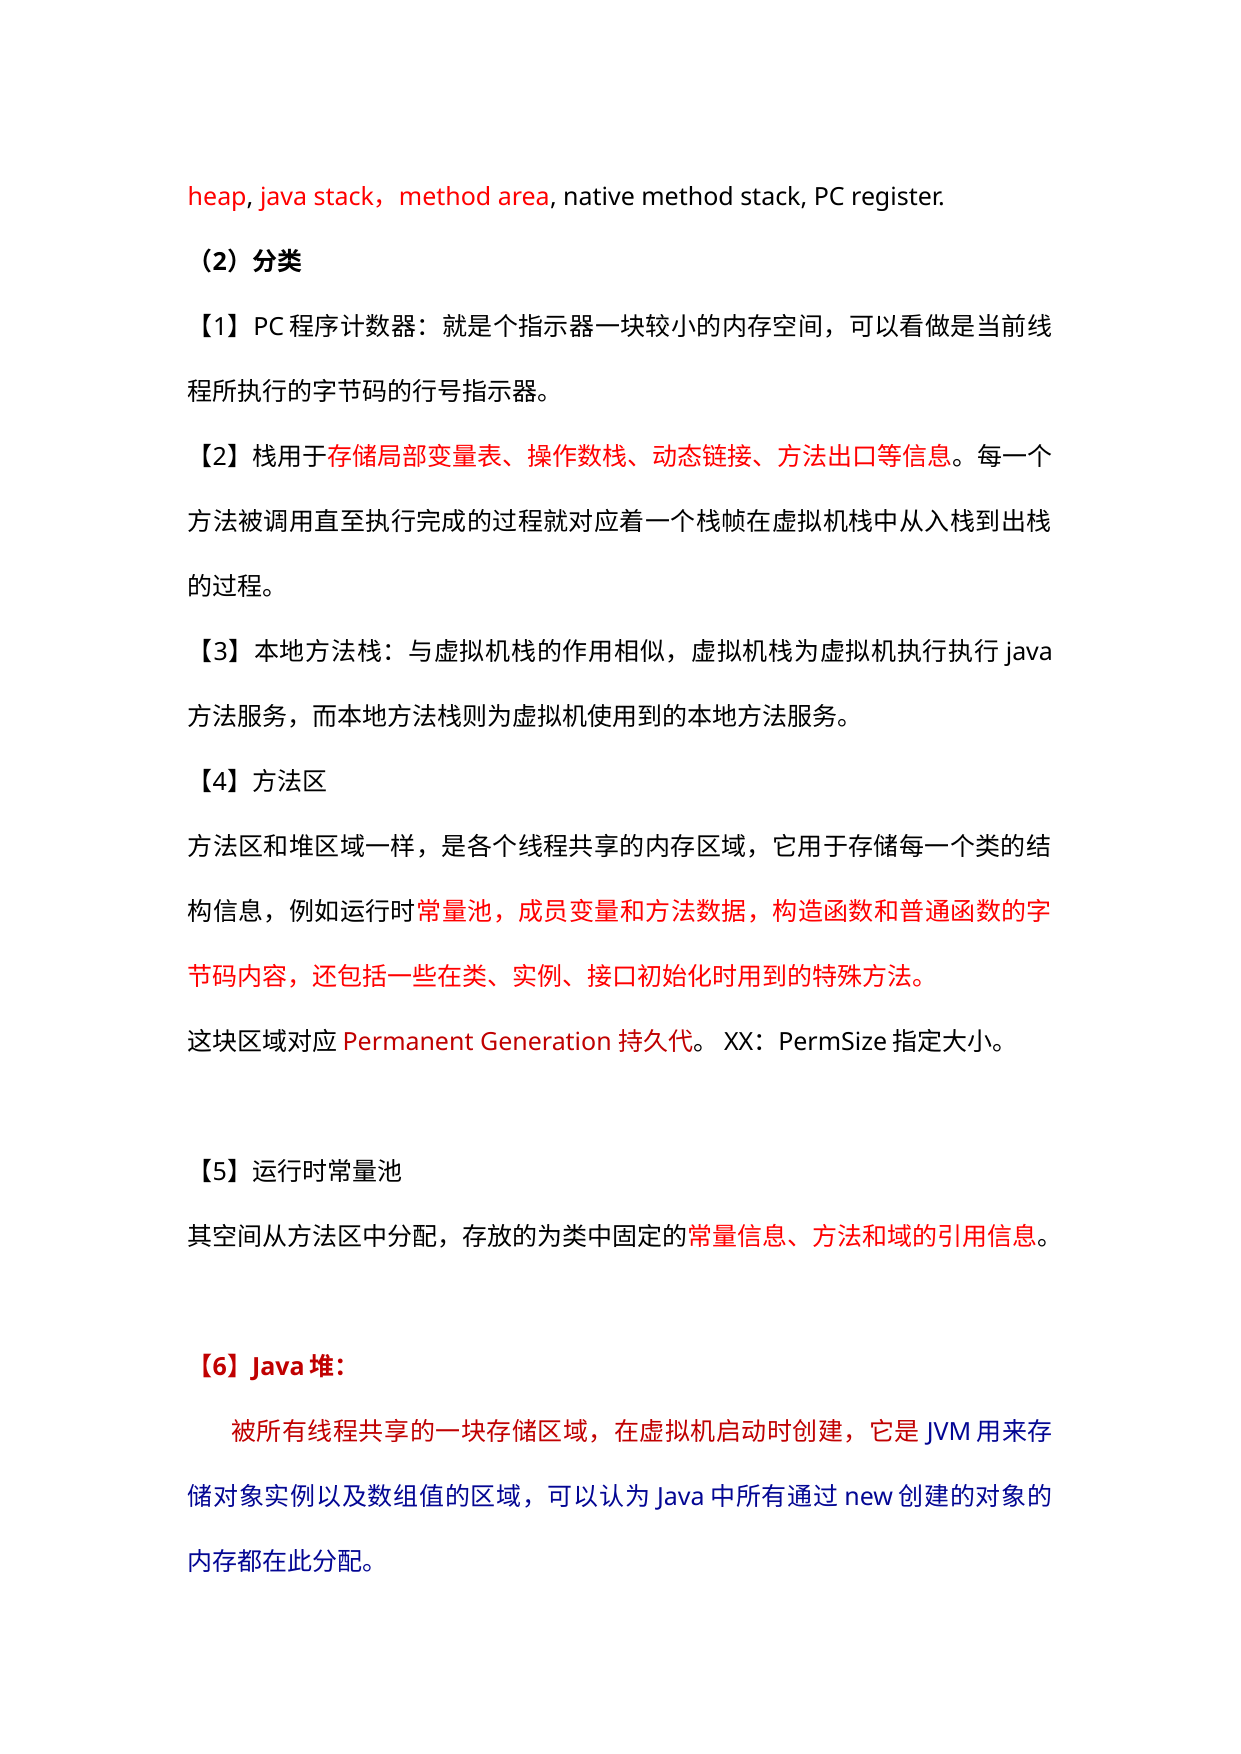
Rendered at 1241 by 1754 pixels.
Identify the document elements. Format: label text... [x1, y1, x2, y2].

text （2）分类 [187, 227, 1053, 292]
text 被所有线程共享的一块存储区域，在虚拟机启动时创建，它是JVM用来存储对象实例以及数组值的区域，可以认为Java中所有通过new创建的对象的内存都在此分配。 [187, 1397, 1053, 1592]
text 【1】PC程序计数器：就是个指示器一块较小的内存空间，可以看做是当前线程所执行的字节码的行号指示器。 [187, 292, 1053, 422]
text 方法区和堆区域一样，是各个线程共享的内存区域，它用于存储每一个类的结构信息，例如运行时常量池，成员变量和方法数据，构造函数和普通函数的字节码内容，还包括一些在类、实例、接口初始化时用到的特殊方法。 [187, 812, 1053, 1007]
text 【4】方法区 [187, 747, 1053, 812]
text 【2】栈用于存储局部变量表、操作数栈、动态链接、方法出口等信息。每一个方法被调用直至执行完成的过程就对应着一个栈帧在虚拟机栈中从入栈到出栈的过程。 [187, 422, 1053, 617]
text heap, java stack，method area, native method stack, PC register. [187, 162, 1053, 227]
text 【3】本地方法栈：与虚拟机栈的作用相似，虚拟机栈为虚拟机执行执行java方法服务，而本地方法栈则为虚拟机使用到的本地方法服务。 [187, 617, 1053, 747]
text 这块区域对应Permanent Generation 持久代。 XX：PermSize指定大小。 [187, 1007, 1053, 1072]
text 其空间从方法区中分配，存放的为类中固定的常量信息、方法和域的引用信息。 [187, 1202, 1053, 1267]
text 【5】运行时常量池 [187, 1137, 1053, 1202]
text 【6】Java堆： [187, 1332, 1053, 1397]
